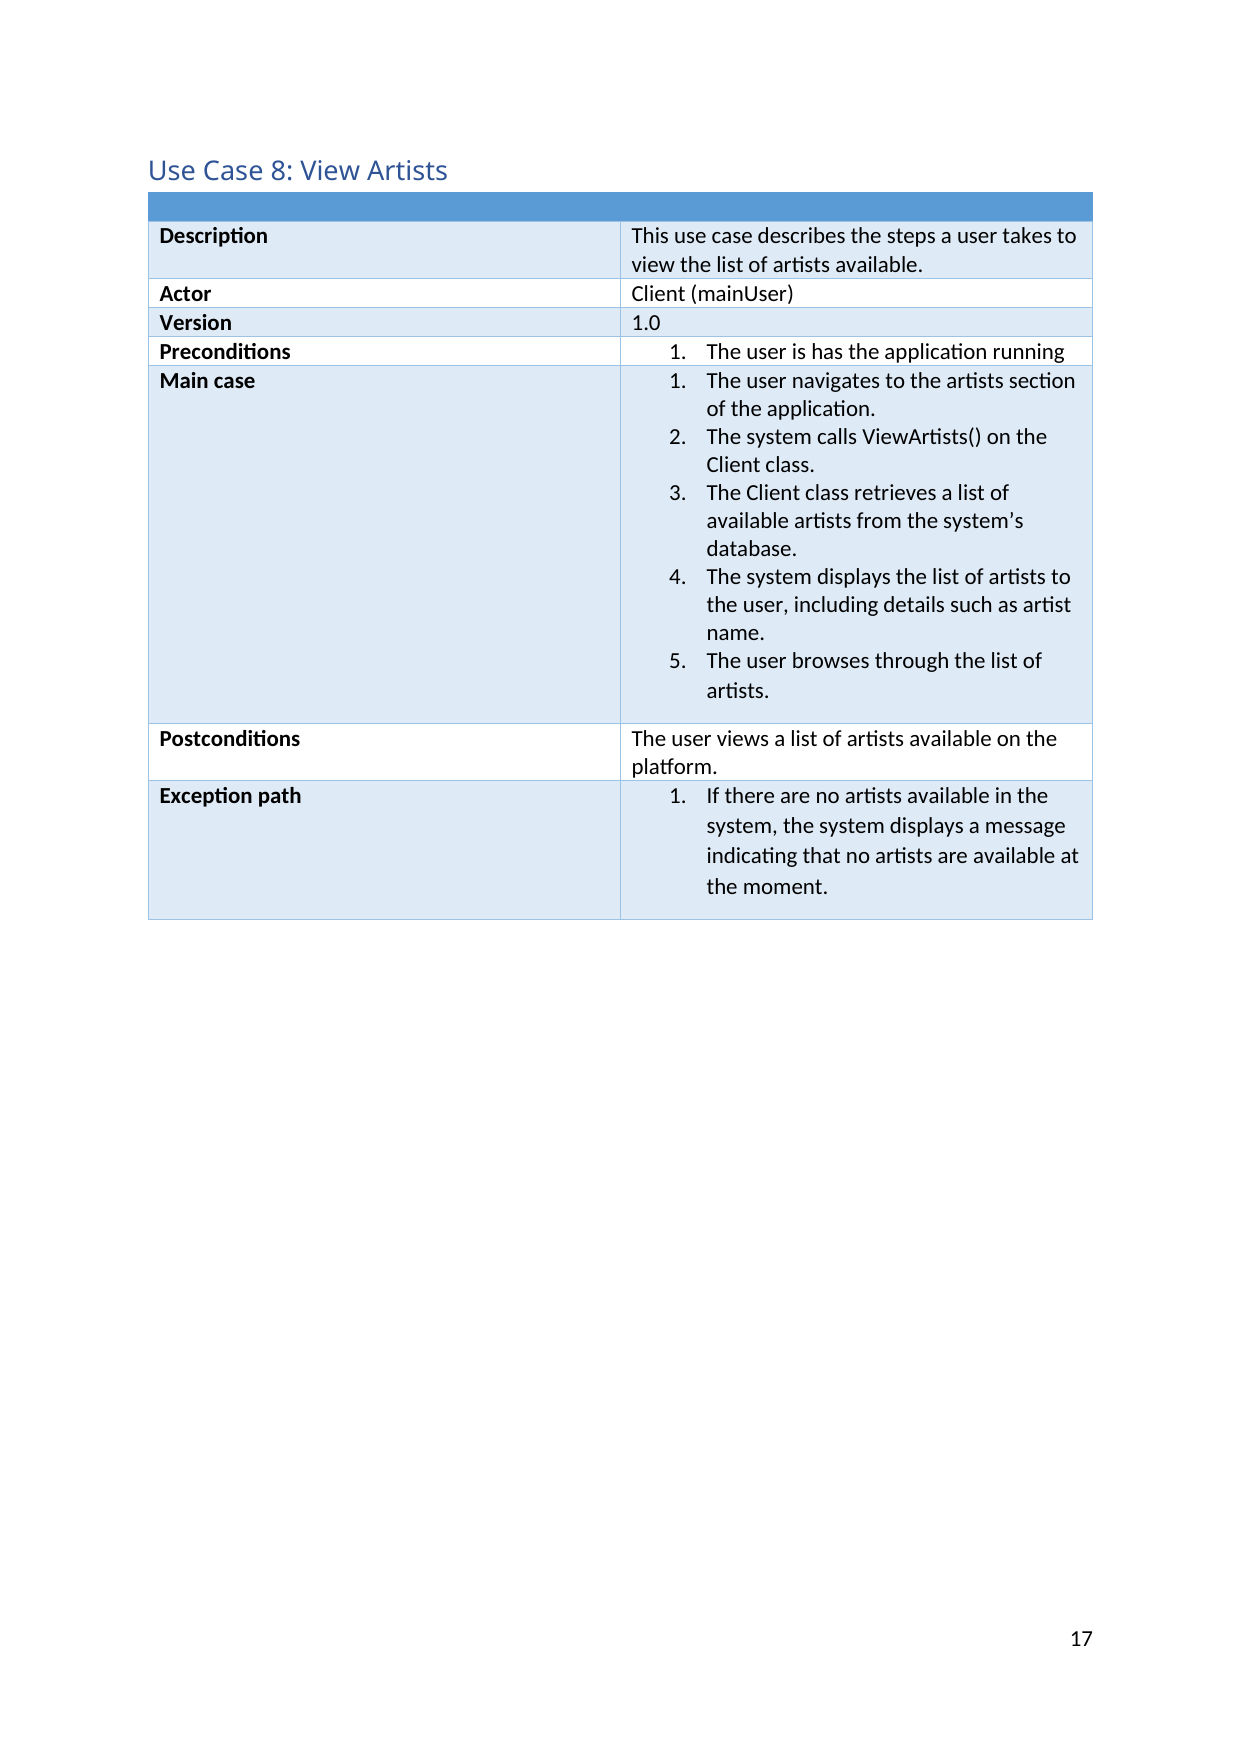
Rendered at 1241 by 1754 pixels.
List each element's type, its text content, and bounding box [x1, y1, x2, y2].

table_header [621, 193, 1092, 221]
table_cell Actor [149, 279, 620, 307]
subtitle Use Case 8: View Artists [148, 152, 1093, 189]
table_cell The user views a list of artists available on the platform. [621, 724, 1092, 780]
table_cell The user is has the application running [621, 337, 1092, 365]
table_cell Exception path [149, 781, 620, 919]
table_cell If there are no artists available in the system, the system displays a message indicating that no artists are available at the moment. [621, 781, 1092, 919]
table_cell 1.0 [621, 308, 1092, 336]
table_cell This use case describes the steps a user takes to view the list of artists available. [621, 222, 1092, 278]
table_cell Main case [149, 366, 620, 723]
table_cell Preconditions [149, 337, 620, 365]
table_cell Description [149, 222, 620, 278]
table_cell Postconditions [149, 724, 620, 780]
table_cell Client (mainUser) [621, 279, 1092, 307]
table_header [149, 193, 620, 221]
table_cell The user navigates to the artists section of the application. The system calls ViewArtists() on the Client class. The Client class retrieves a list of available artists from the system’s database. The system displays the list of artists to the user, including details such as artist name. The user browses through the list of artists. [621, 366, 1092, 723]
table_cell Version [149, 308, 620, 336]
